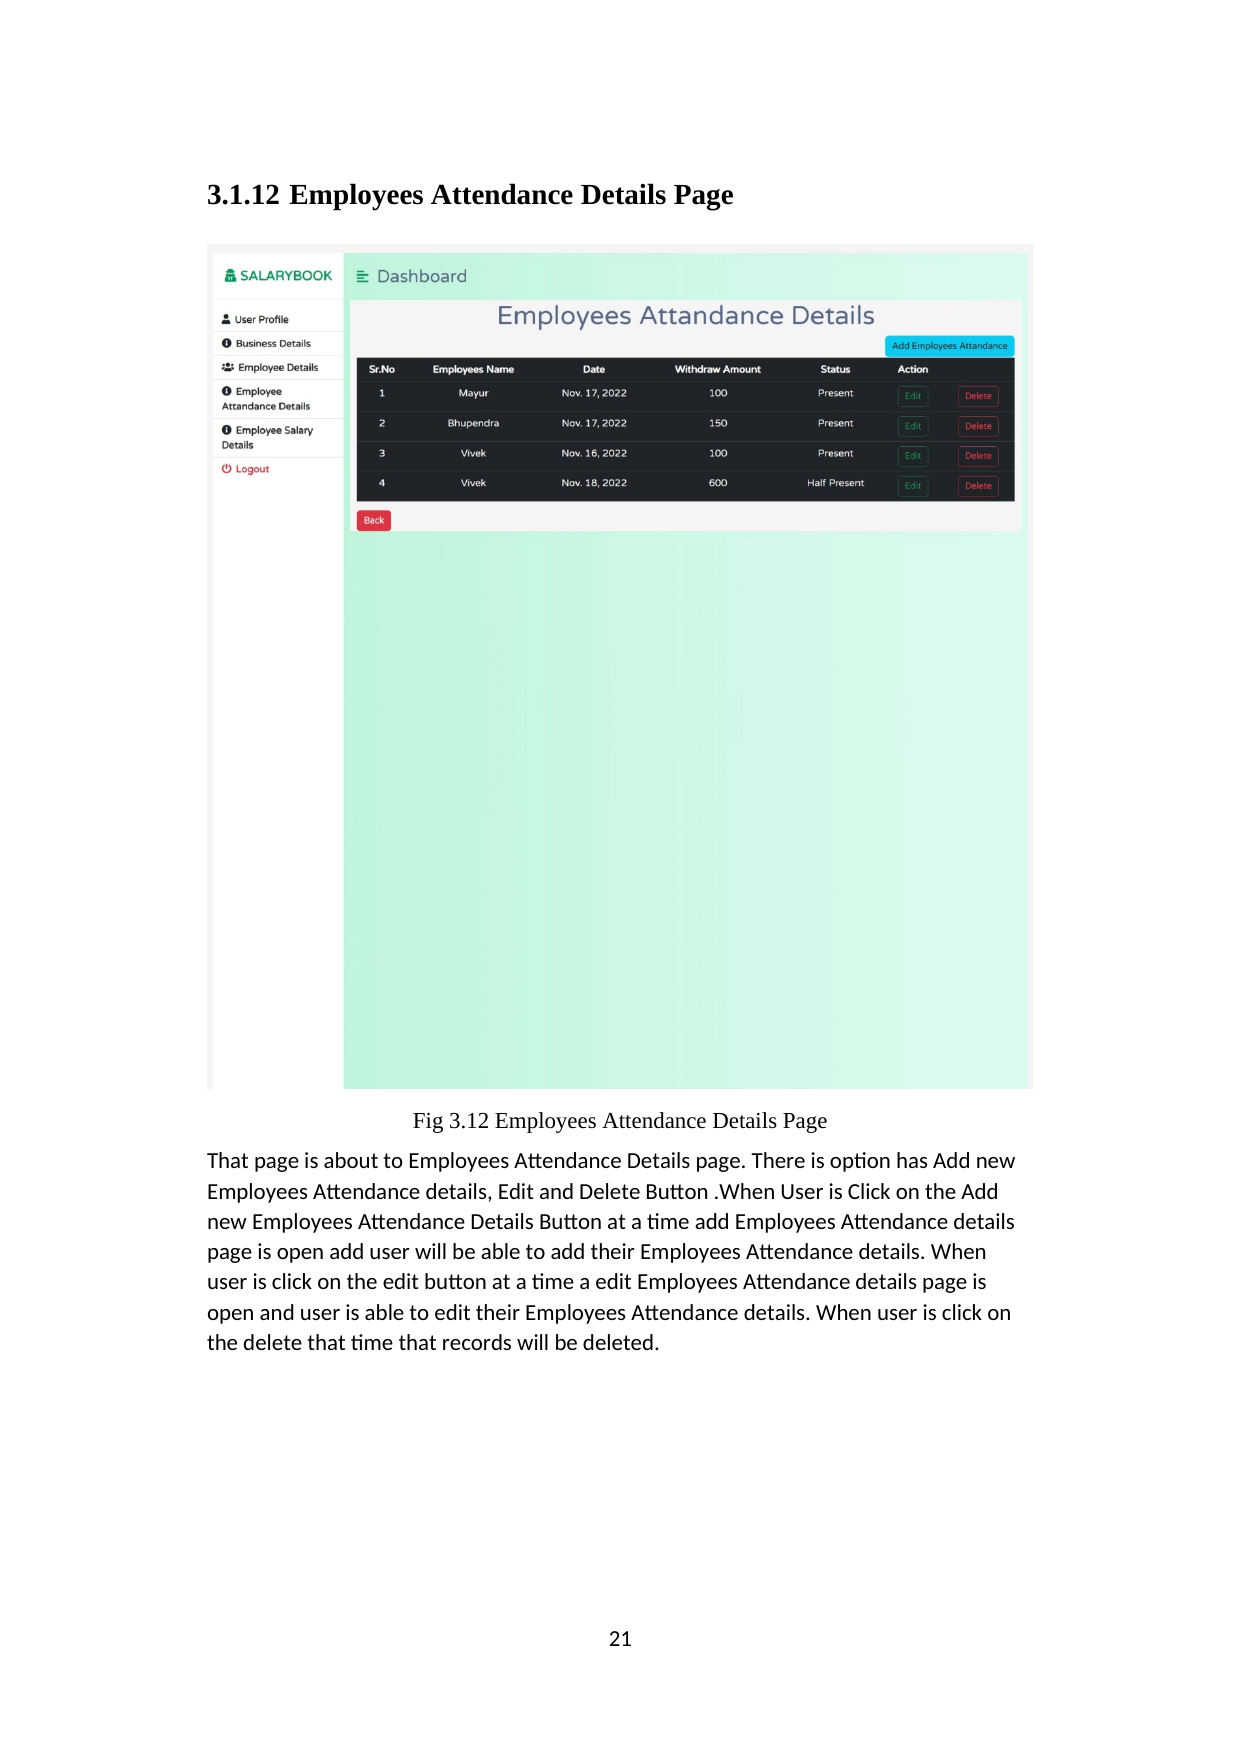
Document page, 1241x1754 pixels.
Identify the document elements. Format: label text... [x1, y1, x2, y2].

subtitle 3.1.12 Employees Attendance Details Page [207, 177, 1033, 211]
text That page is about to Employees Attendance Details page. There is option has Add new Employees Attendance details, Edit and Delete Button .When User is Click on the Add new Employees Attendance Details Button at a time add Employees Attendance details page is open add user will be able to add their Employees Attendance details. When user is click on the edit button at a time a edit Employees Attendance details page is open and user is able to edit their Employees Attendance details. When user is click on the delete that time that records will be deleted. [207, 1147, 1033, 1356]
text Fig 3.12 Employees Attendance Details Page [207, 1107, 1033, 1133]
picture [206, 244, 1034, 1089]
